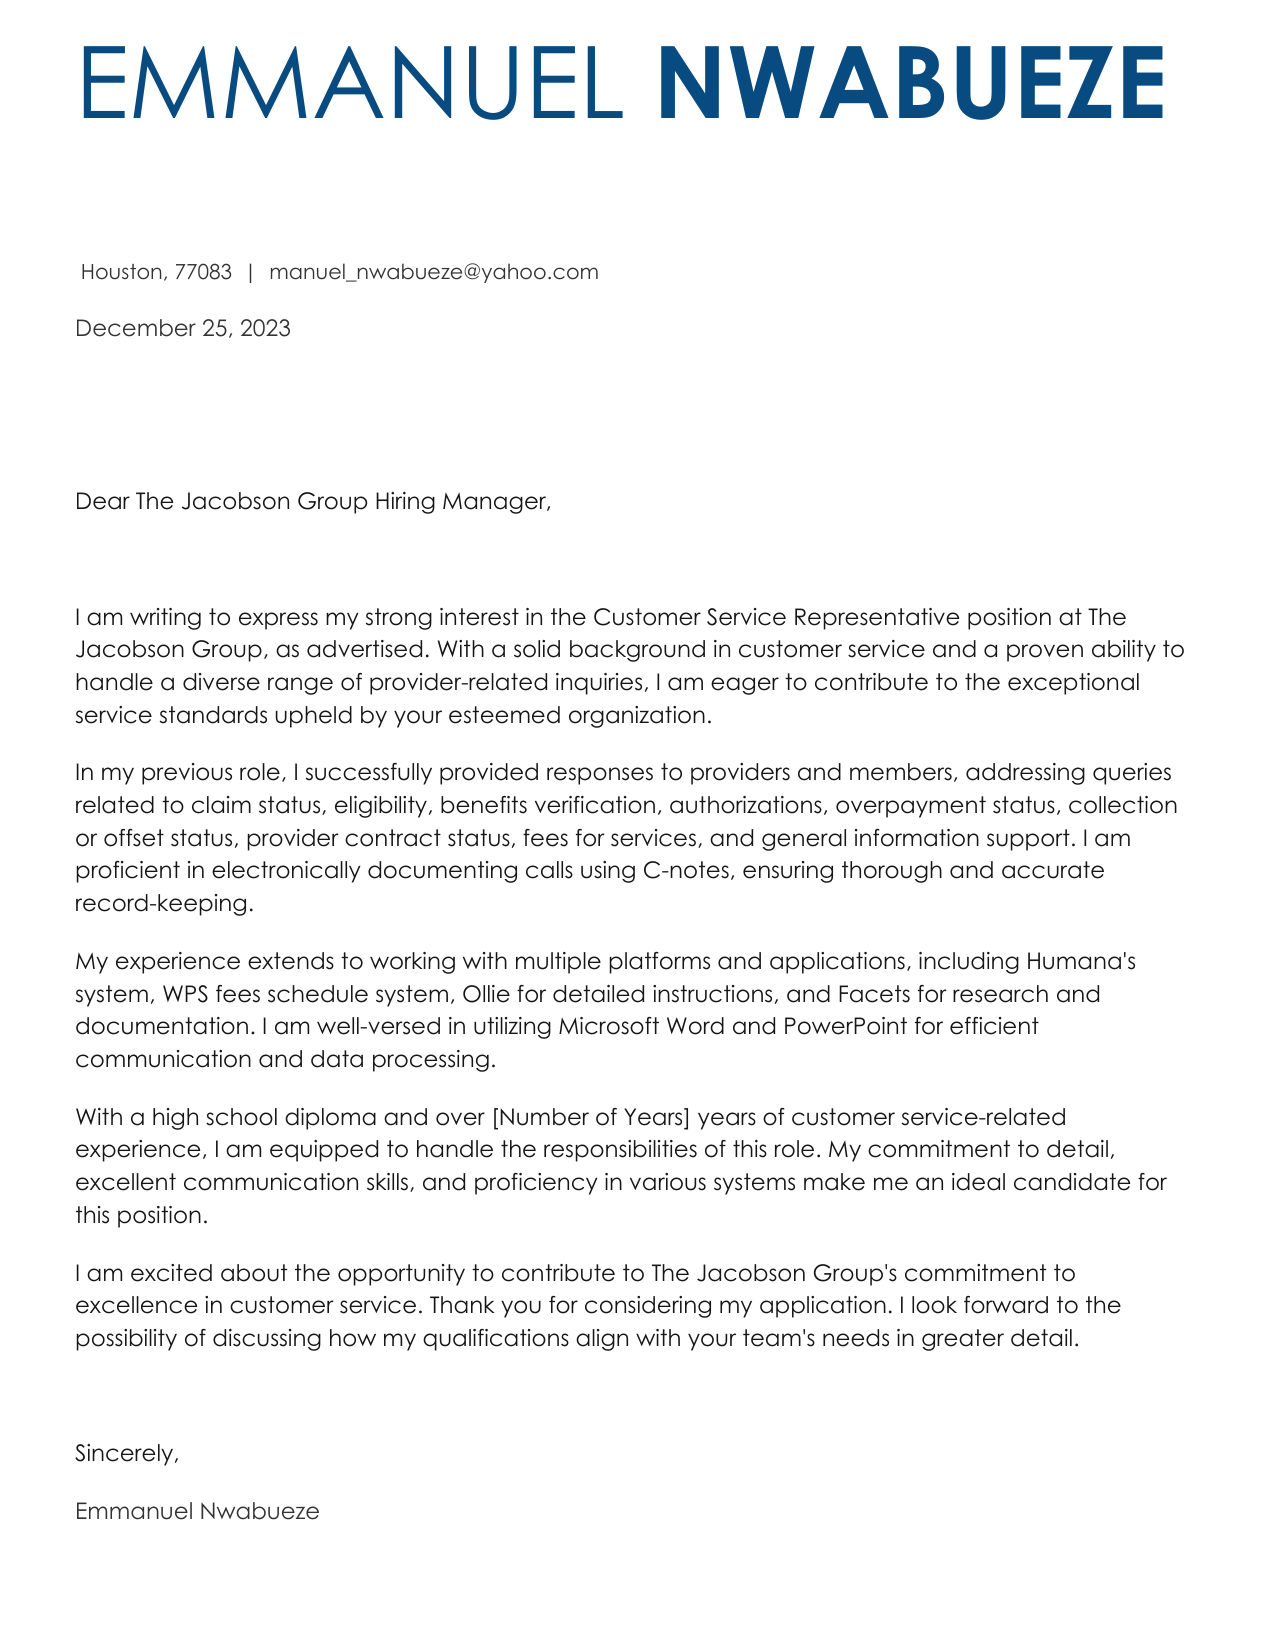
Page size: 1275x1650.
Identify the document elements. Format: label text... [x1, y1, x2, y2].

text With a high school diploma and over [Number of Years] years of customer service-related experience, I am equipped to handle the responsibilities of this role. My commitment to detail, excellent communication skills, and proficiency in various systems make me an ideal candidate for this position. [75, 1099, 1187, 1230]
text In my previous role, I successfully provided responses to providers and members, addressing queries related to claim status, eligibility, benefits verification, authorizations, overpayment status, collection or offset status, provider contract status, fees for services, and general information support. I am proficient in electronically documenting calls using C-notes, ensuring thorough and accurate record-keeping. [75, 755, 1187, 919]
text Houston, 77083 | manuel_nwabueze@yahoo.com [75, 256, 1187, 286]
text Dear The Jacobson Group Hiring Manager, [75, 484, 1187, 517]
text I am writing to express my strong interest in the Customer Service Representative position at The Jacobson Group, as advertised. With a solid background in customer service and a proven ability to handle a diverse range of provider-related inquiries, I am eager to contribute to the exceptional service standards upheld by your esteemed organization. [75, 599, 1187, 730]
text My experience extends to working with multiple platforms and applications, including Humana's system, WPS fees schedule system, Ollie for detailed instructions, and Facets for research and documentation. I am well-versed in utilizing Microsoft Word and PowerPoint for efficient communication and data processing. [75, 944, 1187, 1074]
text December 25, 2023 [75, 311, 1187, 343]
text Emmanuel Nwabueze [75, 1494, 1187, 1527]
text EMMANUEL NWABUEZE [75, 6, 1187, 149]
text Sincerely, [75, 1436, 1187, 1469]
text I am excited about the opportunity to contribute to The Jacobson Group's commitment to excellence in customer service. Thank you for considering my application. I look forward to the possibility of discussing how my qualifications align with your team's needs in greater detail. [75, 1255, 1187, 1353]
